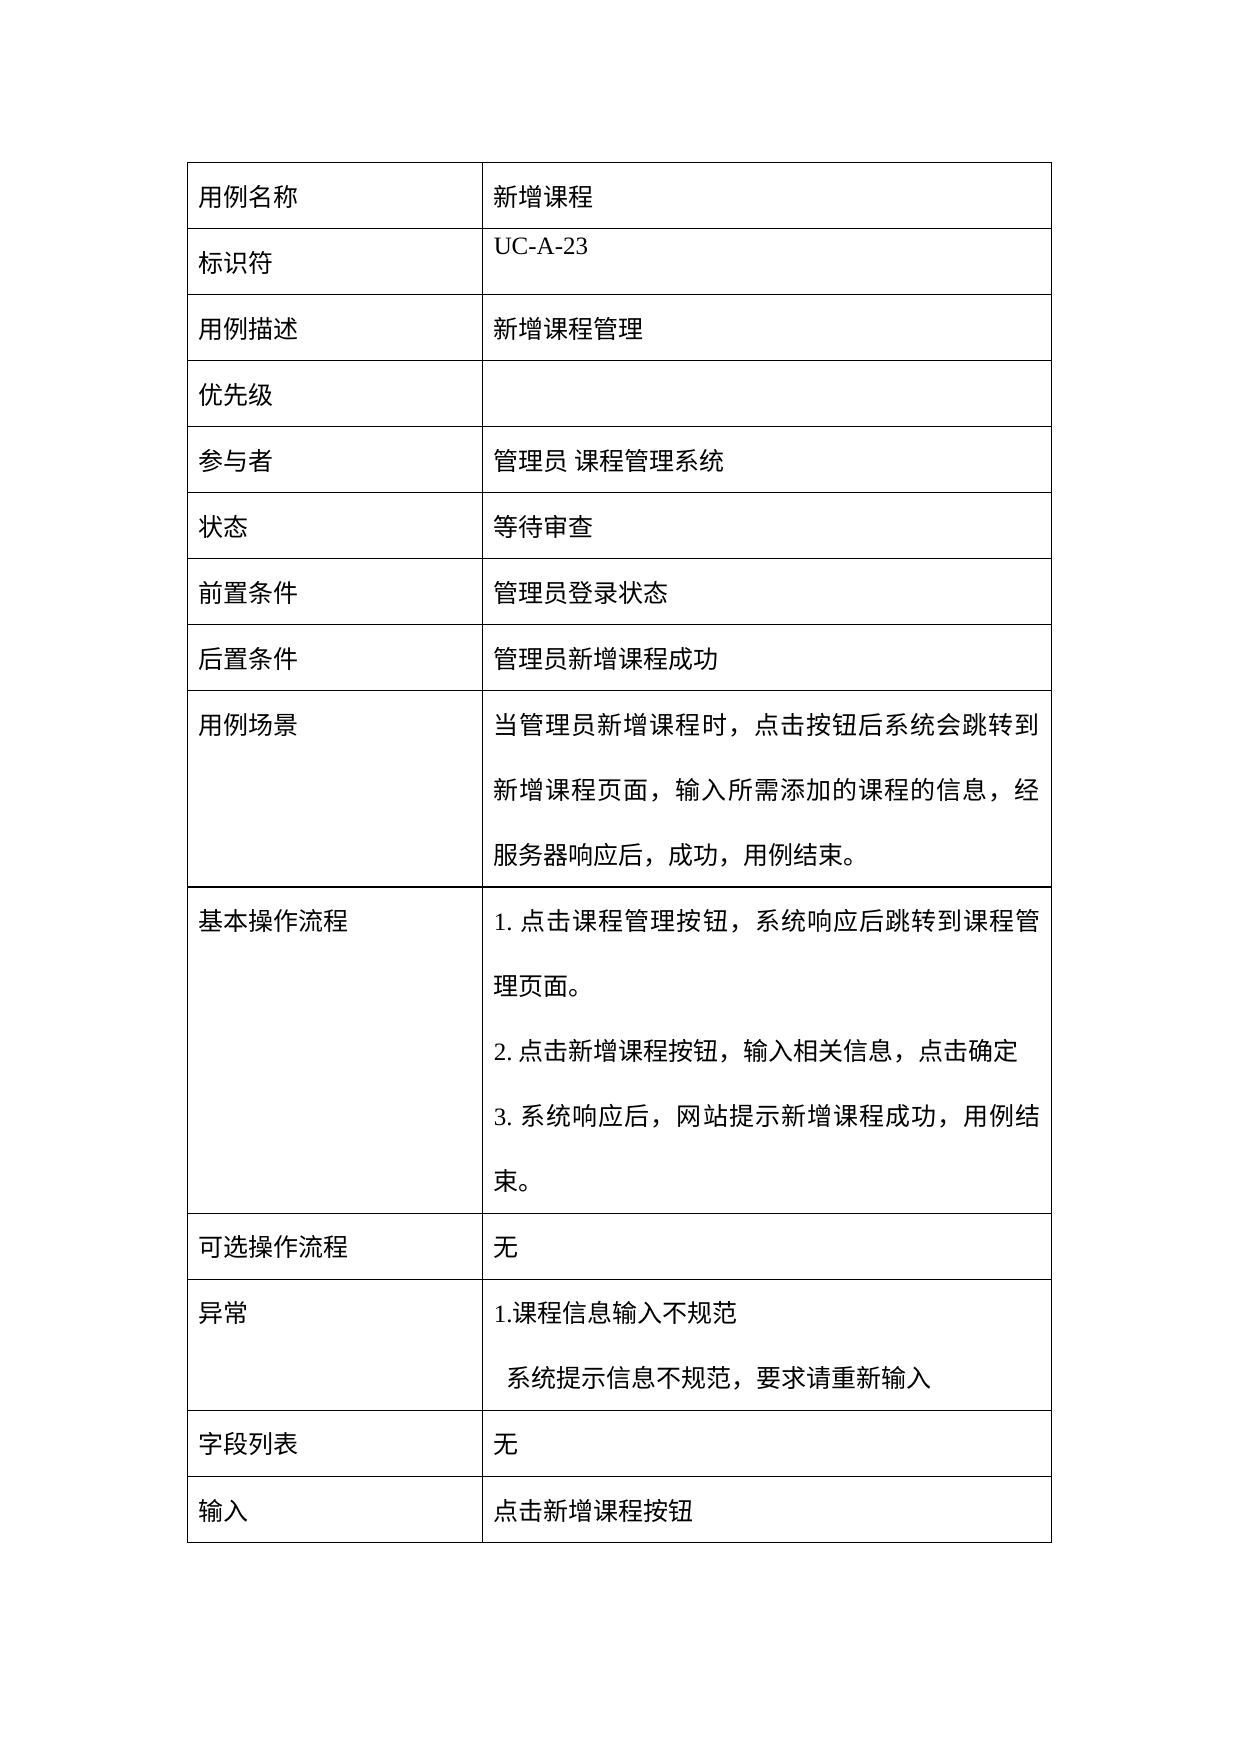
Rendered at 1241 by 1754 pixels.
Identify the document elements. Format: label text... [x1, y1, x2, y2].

table_cell 点击新增课程按钮 [483, 1477, 1051, 1542]
table_cell 输入 [188, 1477, 482, 1542]
table_header 用例名称 [188, 163, 482, 228]
table_cell 优先级 [188, 361, 482, 426]
table_cell 后置条件 [188, 625, 482, 690]
table_header 新增课程 [483, 163, 1051, 228]
table_cell 管理员 课程管理系统 [483, 427, 1051, 492]
table_cell 1. 点击课程管理按钮，系统响应后跳转到课程管理页面。 2. 点击新增课程按钮，输入相关信息，点击确定 3. 系统响应后，网站提示新增课程成功，用例结束。 [483, 888, 1051, 1212]
table_cell 参与者 [188, 427, 482, 492]
table_cell 当管理员新增课程时，点击按钮后系统会跳转到新增课程页面，输入所需添加的课程的信息，经服务器响应后，成功，用例结束。 [483, 691, 1051, 886]
table_cell 用例描述 [188, 295, 482, 360]
table_cell 用例场景 [188, 691, 482, 886]
table_cell 新增课程管理 [483, 295, 1051, 360]
table_cell 状态 [188, 493, 482, 558]
table_cell 管理员新增课程成功 [483, 625, 1051, 690]
table_cell 基本操作流程 [188, 888, 482, 1212]
table_cell UC-A-23 [483, 229, 1051, 294]
table_cell 无 [483, 1214, 1051, 1278]
table_cell 可选操作流程 [188, 1214, 482, 1278]
table_cell 标识符 [188, 229, 482, 294]
table_cell [483, 361, 1051, 426]
table_cell 等待审查 [483, 493, 1051, 558]
table_cell 无 [483, 1411, 1051, 1476]
table_cell 前置条件 [188, 559, 482, 624]
table_cell 异常 [188, 1280, 482, 1409]
table_cell 字段列表 [188, 1411, 482, 1476]
table_cell 管理员登录状态 [483, 559, 1051, 624]
table_cell 课程信息输入不规范 系统提示信息不规范，要求请重新输入 [483, 1280, 1051, 1409]
